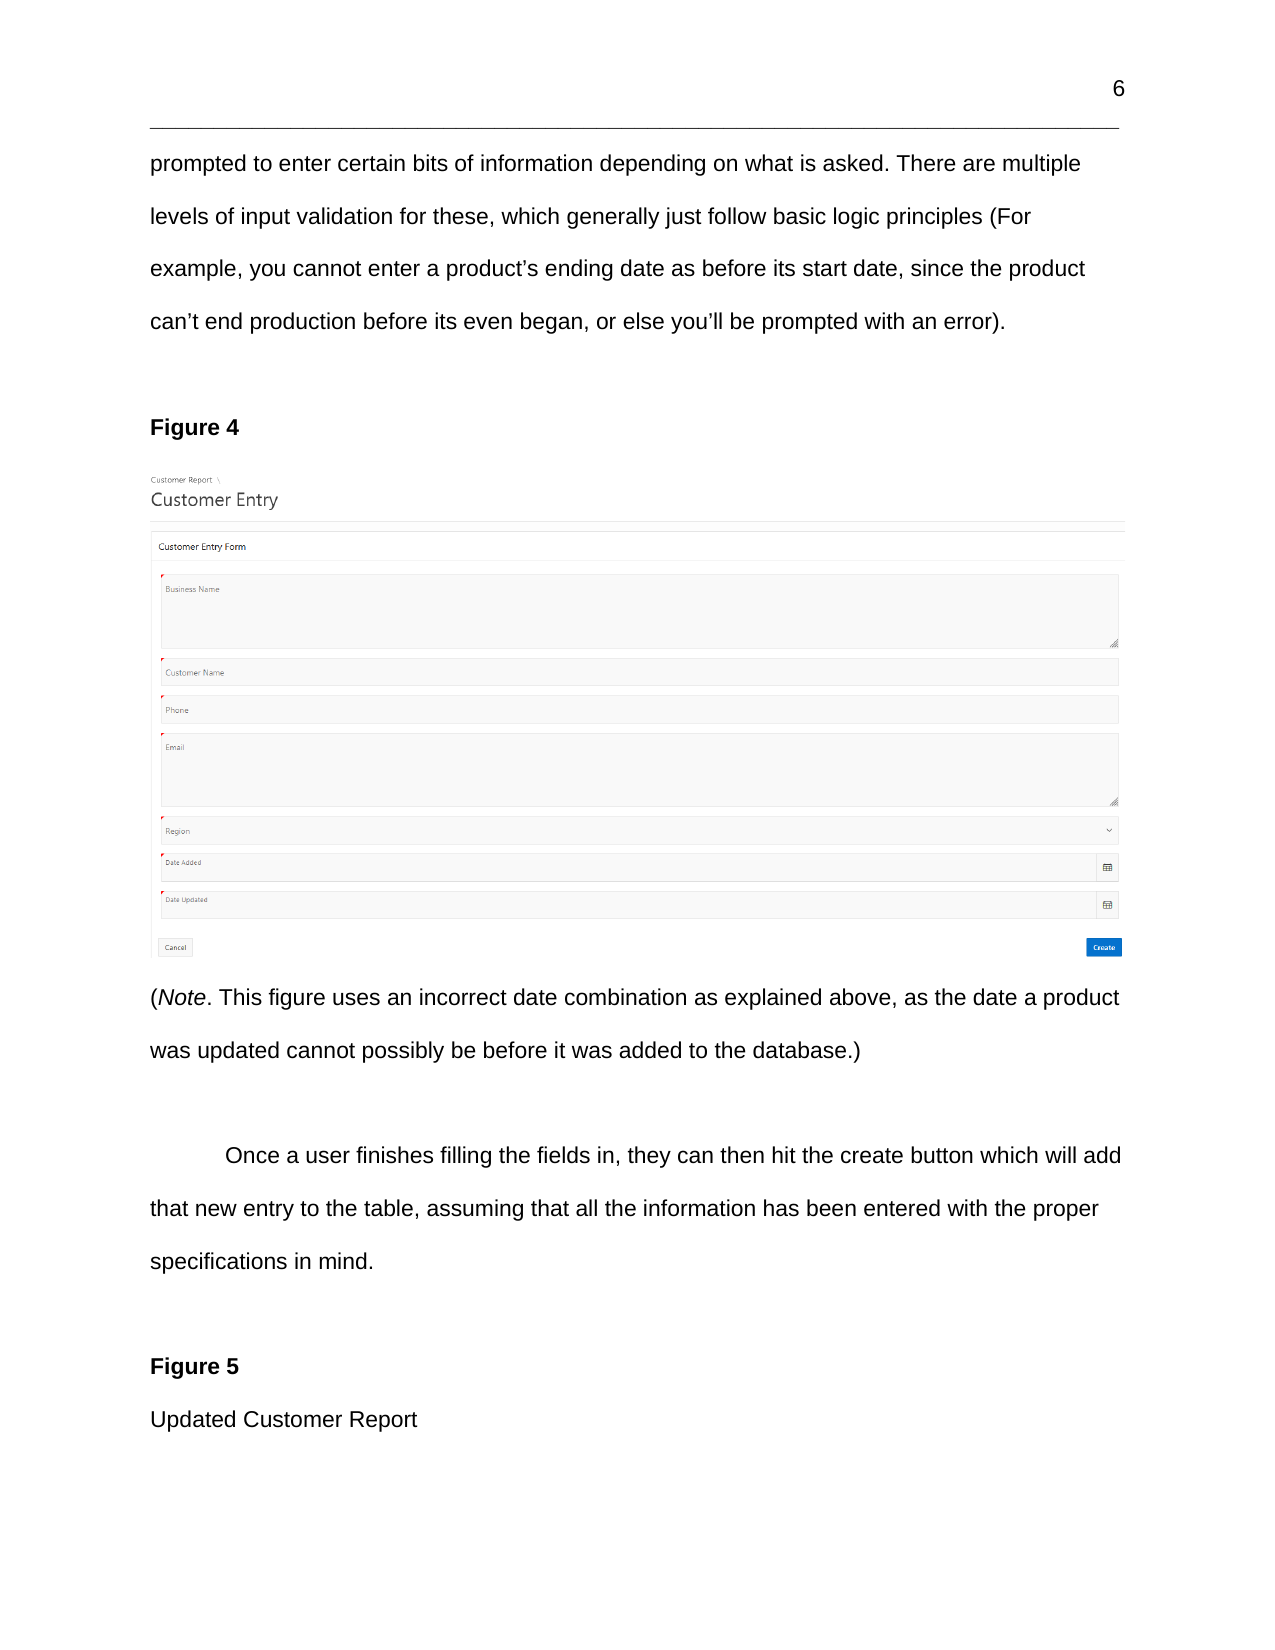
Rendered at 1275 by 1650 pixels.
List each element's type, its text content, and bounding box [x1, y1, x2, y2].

text Figure 4 [150, 413, 1125, 466]
text Updated Customer Report [150, 1406, 1125, 1432]
text (Note. This figure uses an incorrect date combination as explained above, as the date a product was updated cannot possibly be before it was added to the database.) [150, 984, 1125, 1063]
text Once a user finishes filling the fields in, they can then hit the create button which will add that new entry to the table, assuming that all the information has been entered with the proper specifications in mind. [150, 1142, 1125, 1274]
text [150, 150, 1125, 334]
picture [150, 466, 1125, 958]
text Figure 5 [150, 1353, 1125, 1379]
